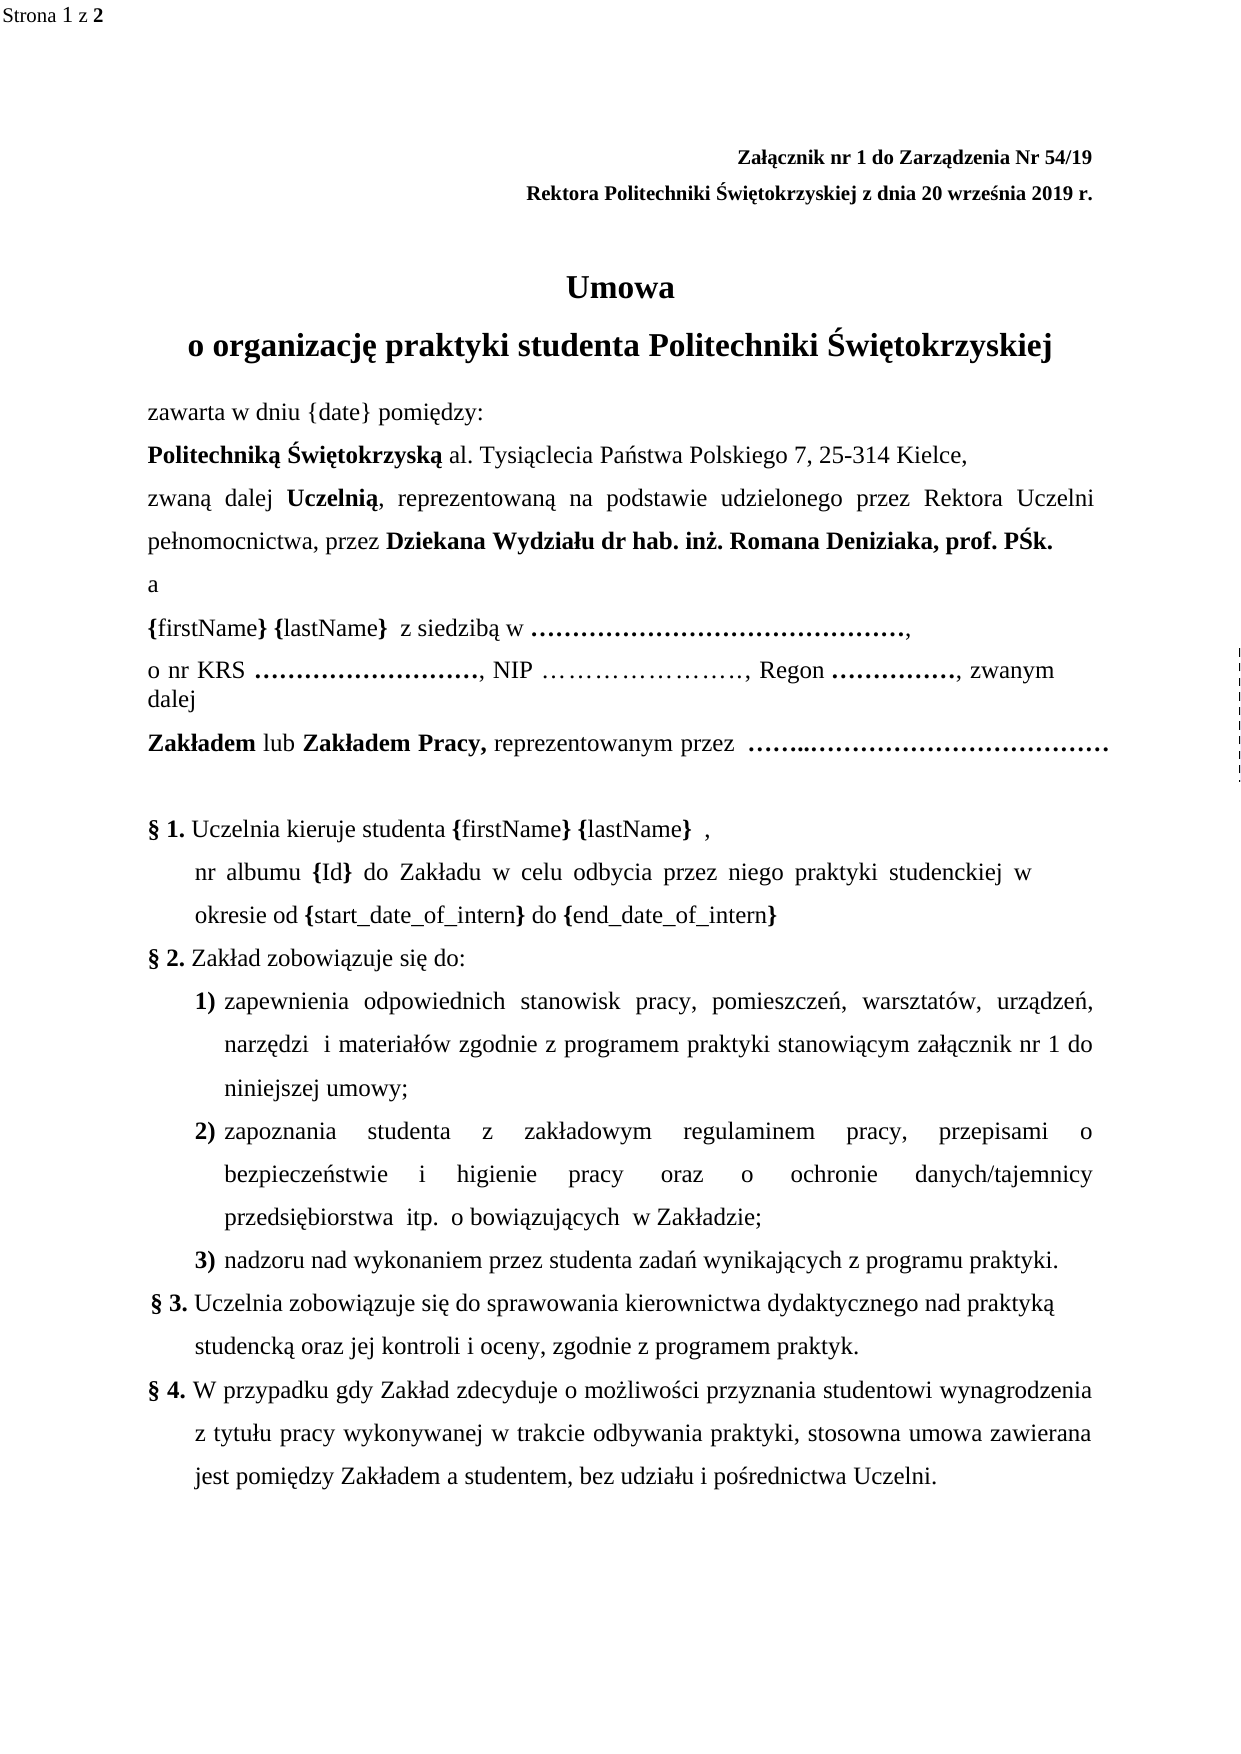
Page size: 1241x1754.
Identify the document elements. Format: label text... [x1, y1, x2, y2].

text a [147, 569, 1093, 598]
title Umowa [563, 268, 677, 306]
text zawarta w dniu {date} pomiędzy: [147, 397, 1111, 426]
list zapoznania studenta z zakładowym regulaminem pracy, przepisami o bezpieczeństwie i higienie pracy oraz o ochronie danych/tajemnicy przedsiębiorstwa itp. obowiązujących w Zakładzie; [194, 1116, 1093, 1231]
text Załącznik nr 1 do Zarządzenia Nr 54/19 Rektora Politechniki Świętokrzyskiej z dnia 20 września 2019 r. [526, 145, 1094, 205]
title o organizację praktyki studenta Politechniki Świętokrzyskiej [186, 326, 1054, 364]
text § 1. Uczelnia kieruje studenta {firstName} {lastName} , [147, 814, 1111, 843]
text § 2. Zakład zobowiązuje się do: [147, 943, 1111, 972]
list nadzoru nad wykonaniem przez studenta zadań wynikających z programu praktyki. [194, 1245, 1111, 1274]
text {firstName} {lastName} z siedzibą w ………………………………………, [147, 613, 1111, 641]
text Zakładem lub Zakładem Pracy, reprezentowanym przez ……..……………………………… [147, 728, 1111, 756]
text § 4. W przypadku gdy Zakład zdecyduje o możliwości przyznania studentowi wynagrodzenia z tytułu pracy wykonywanej w trakcie odbywania praktyki, stosowna umowa zawierana jest pomiędzy Zakładem a studentem, bez udziału i pośrednictwa Uczelni. [147, 1375, 1093, 1490]
text zwaną dalej Uczelnią, reprezentowaną na podstawie udzielonego przez Rektora Uczelni pełnomocnictwa, przez Dziekana Wydziału dr hab. inż. Romana Deniziaka, prof. PŚk. [147, 483, 1094, 555]
text o nr KRS ………………………, NIP ………………….., Regon ……………, zwanym dalej [147, 656, 1111, 713]
text nr albumu {Id} do Zakładu w celu odbycia przez niego praktyki studenckiej w okresie od {start_date_of_intern} do {end_date_of_intern} [194, 857, 1094, 929]
text Politechniką Świętokrzyską al. Tysiąclecia Państwa Polskiego 7, 25-314 Kielce, [147, 440, 1111, 469]
text § 3. Uczelnia zobowiązuje się do sprawowania kierownictwa dydaktycznego nad praktyką studencką oraz jej kontroli i oceny, zgodnie z programem praktyk. [150, 1288, 1093, 1360]
list zapewnienia odpowiednich stanowisk pracy, pomieszczeń, warsztatów, urządzeń, narzędzi i materiałów zgodnie z programem praktyki stanowiącym załącznik nr 1 do niniejszej umowy; [194, 986, 1093, 1101]
